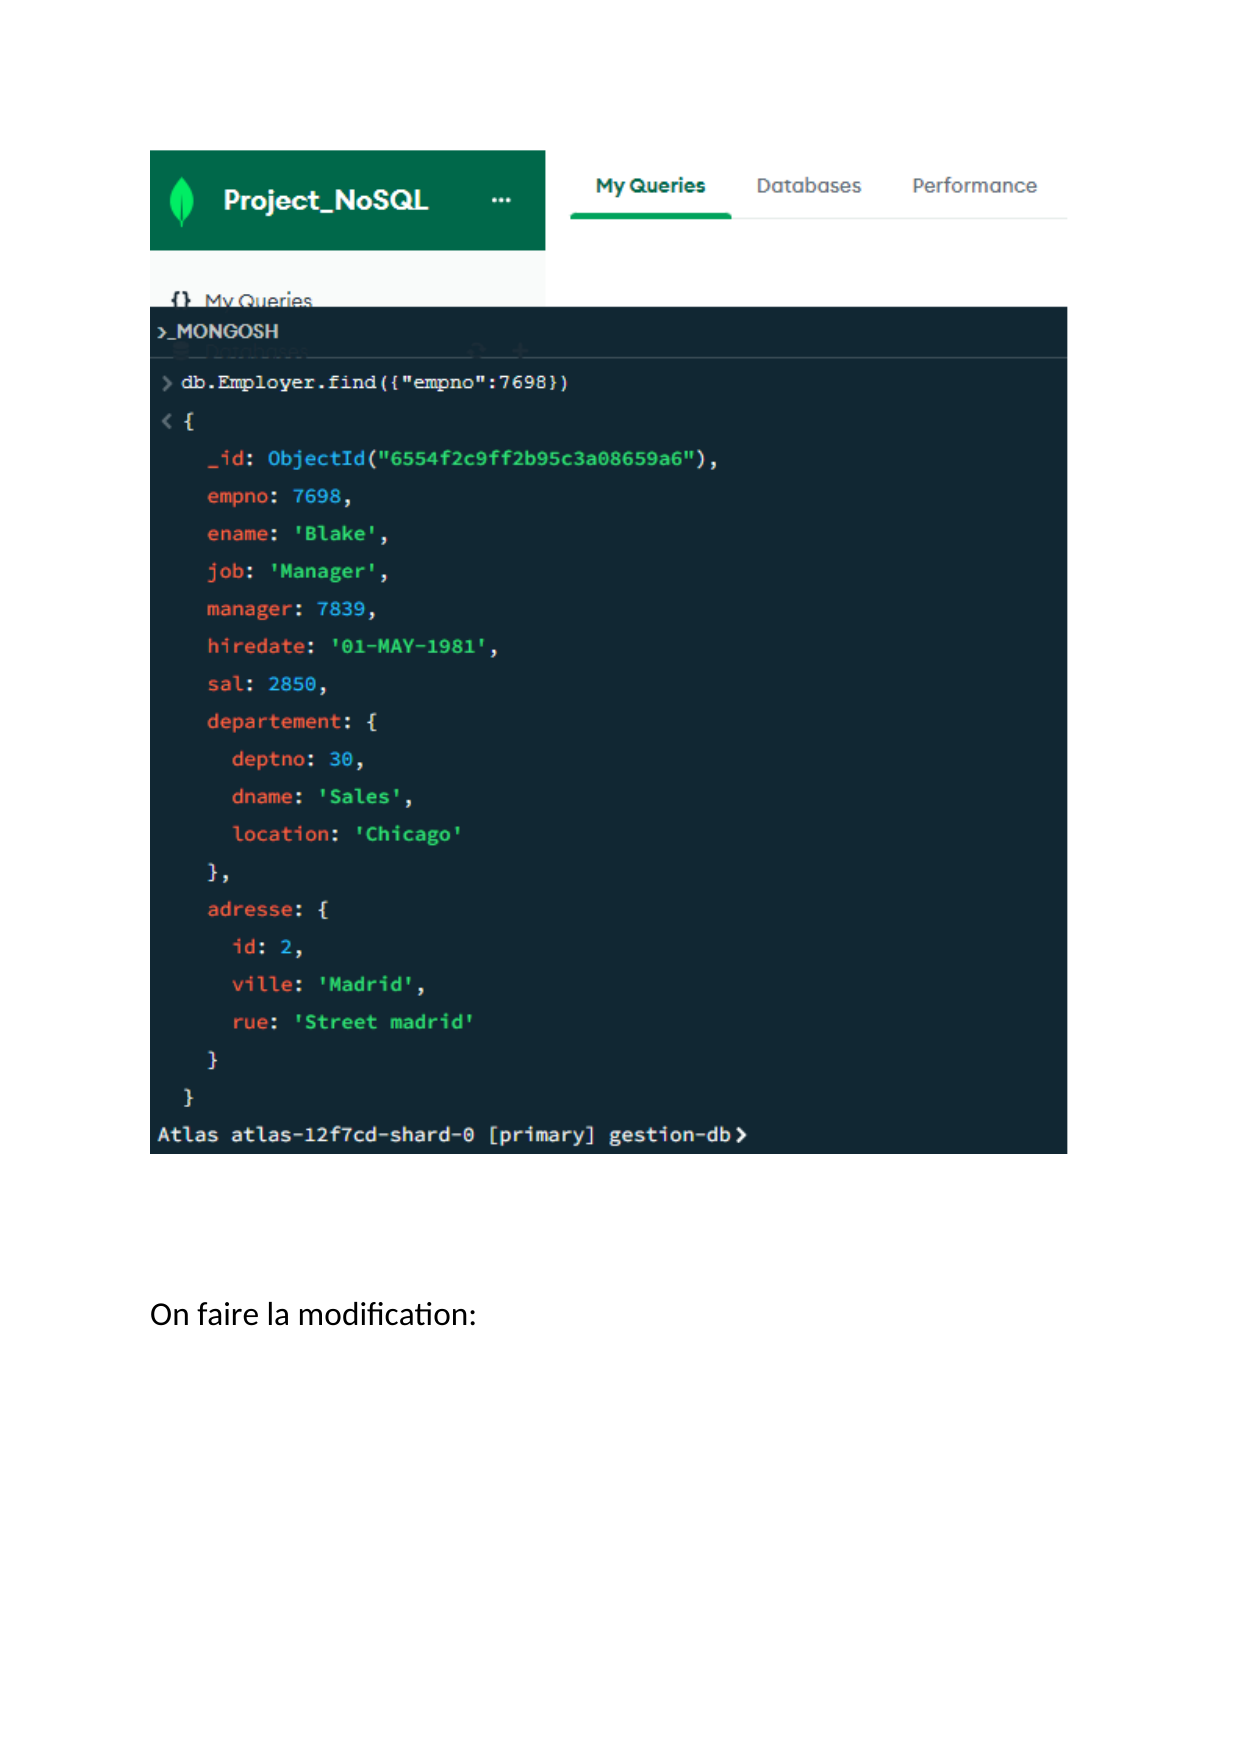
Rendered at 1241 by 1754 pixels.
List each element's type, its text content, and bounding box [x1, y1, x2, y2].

picture [150, 150, 1068, 1154]
text On faire la modification: [150, 1293, 1090, 1334]
